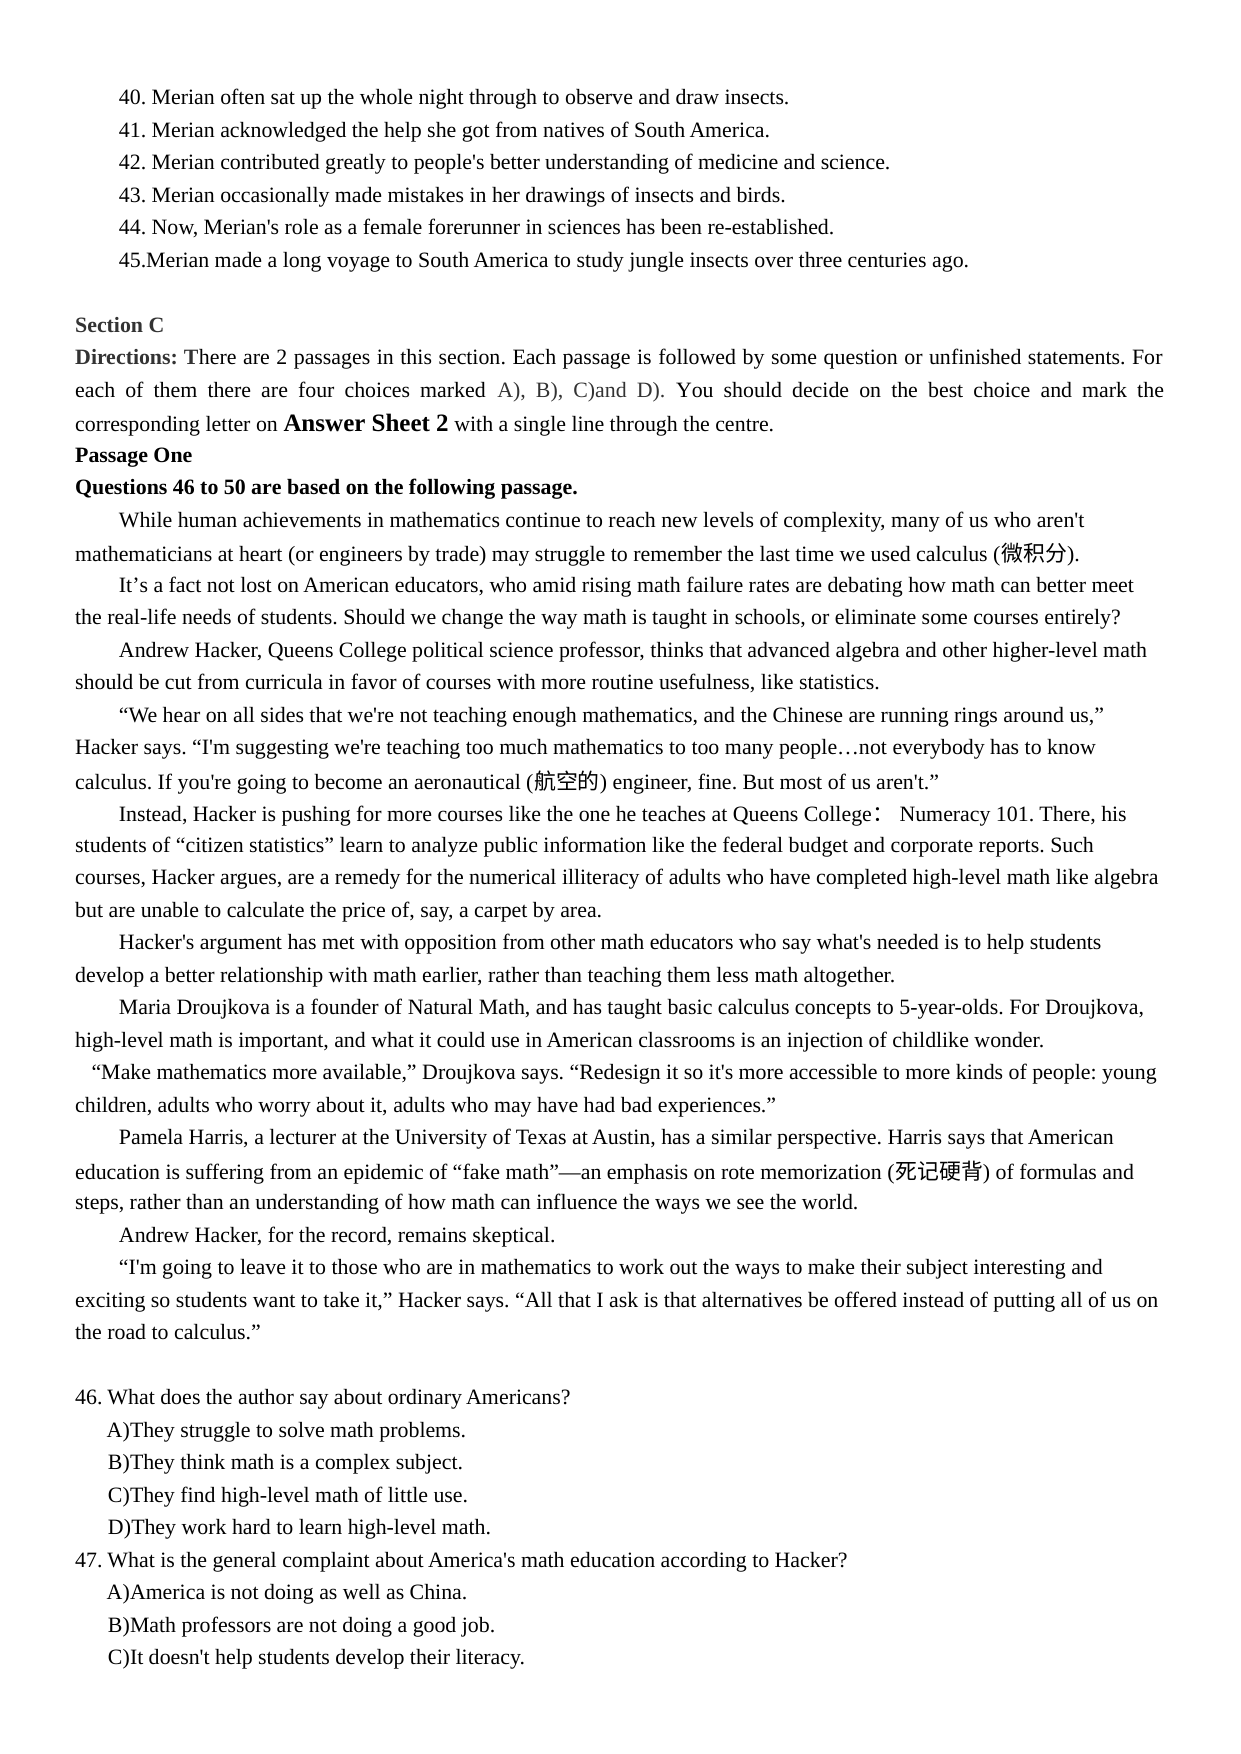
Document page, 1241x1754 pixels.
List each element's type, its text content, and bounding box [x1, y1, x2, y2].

text Questions 46 to 50 are based on the following passage. [75, 471, 1165, 503]
text Pamela Harris, a lecturer at the University of Texas at Austin, has a similar perspective. Harris says that American education is suffering from an epidemic of “fake math”—an emphasis on rote memorization (死记硬背) of formulas and steps, rather than an understanding of how math can influence the ways we see the world. [75, 1121, 1165, 1218]
text 40. Merian often sat up the whole night through to observe and draw insects. [75, 81, 1165, 113]
text Andrew Hacker, Queens College political science professor, thinks that advanced algebra and other higher-level math should be cut from curricula in favor of courses with more routine usefulness, like statistics. [75, 633, 1165, 698]
text A)America is not doing as well as China. [75, 1576, 1165, 1608]
text Directions: There are 2 passages in this section. Each passage is followed by some question or unfinished statements. For each of them there are four choices marked A), B), C)and D). You should decide on the best choice and mark the corresponding letter on Answer Sheet 2 with a single line through the centre. [75, 341, 1165, 438]
text “I'm going to leave it to those who are in mathematics to work out the ways to make their subject interesting and exciting so students want to take it,” Hacker says. “All that I ask is that alternatives be offered instead of putting all of us on the road to calculus.” [75, 1251, 1165, 1348]
text Passage One [75, 438, 1165, 471]
text C)They find high-level math of little use. [75, 1478, 1165, 1511]
text Section C [75, 308, 1165, 341]
text Hacker's argument has met with opposition from other math educators who say what's needed is to help students develop a better relationship with math earlier, rather than teaching them less math altogether. [75, 926, 1165, 991]
text 46. What does the author say about ordinary Americans? [75, 1381, 1165, 1413]
text 47. What is the general complaint about America's math education according to Hacker? [75, 1543, 1165, 1576]
text B)Math professors are not doing a good job. [75, 1608, 1165, 1641]
text B)They think math is a complex subject. [75, 1446, 1165, 1478]
text “Make mathematics more available,” Droujkova says. “Redesign it so it's more accessible to more kinds of people: young children, adults who worry about it, adults who may have had bad experiences.” [75, 1056, 1165, 1121]
text C)It doesn't help students develop their literacy. [75, 1641, 1165, 1673]
text D)They work hard to learn high-level math. [75, 1511, 1165, 1543]
text 42. Merian contributed greatly to people's better understanding of medicine and science. [75, 146, 1165, 178]
text A)They struggle to solve math problems. [75, 1413, 1165, 1446]
text Instead, Hacker is pushing for more courses like the one he teaches at Queens College： Numeracy 101. There, his students of “citizen statistics” learn to analyze public information like the federal budget and corporate reports. Such courses, Hacker argues, are a remedy for the numerical illiteracy of adults who have completed high-level math like algebra but are unable to calculate the price of, say, a carpet by area. [75, 796, 1165, 926]
text Maria Droujkova is a founder of Natural Math, and has taught basic calculus concepts to 5-year-olds. For Droujkova, high-level math is important, and what it could use in American classrooms is an injection of childlike wonder. [75, 991, 1165, 1056]
text Andrew Hacker, for the record, remains skeptical. [75, 1218, 1165, 1251]
text 43. Merian occasionally made mistakes in her drawings of insects and birds. [75, 178, 1165, 211]
text 45.Merian made a long voyage to South America to study jungle insects over three centuries ago. [75, 243, 1165, 276]
text 44. Now, Merian's role as a female forerunner in sciences has been re-established. [75, 211, 1165, 243]
text It’s a fact not lost on American educators, who amid rising math failure rates are debating how math can better meet the real-life needs of students. Should we change the way math is taught in schools, or eliminate some courses entirely? [75, 568, 1165, 633]
text While human achievements in mathematics continue to reach new levels of complexity, many of us who aren't mathematicians at heart (or engineers by trade) may struggle to remember the last time we used calculus (微积分). [75, 503, 1165, 568]
text “We hear on all sides that we're not teaching enough mathematics, and the Chinese are running rings around us,” Hacker says. “I'm suggesting we're teaching too much mathematics to too many people…not everybody has to know calculus. If you're going to become an aeronautical (航空的) engineer, fine. But most of us aren't.” [75, 698, 1165, 796]
text 41. Merian acknowledged the help she got from natives of South America. [75, 113, 1165, 146]
